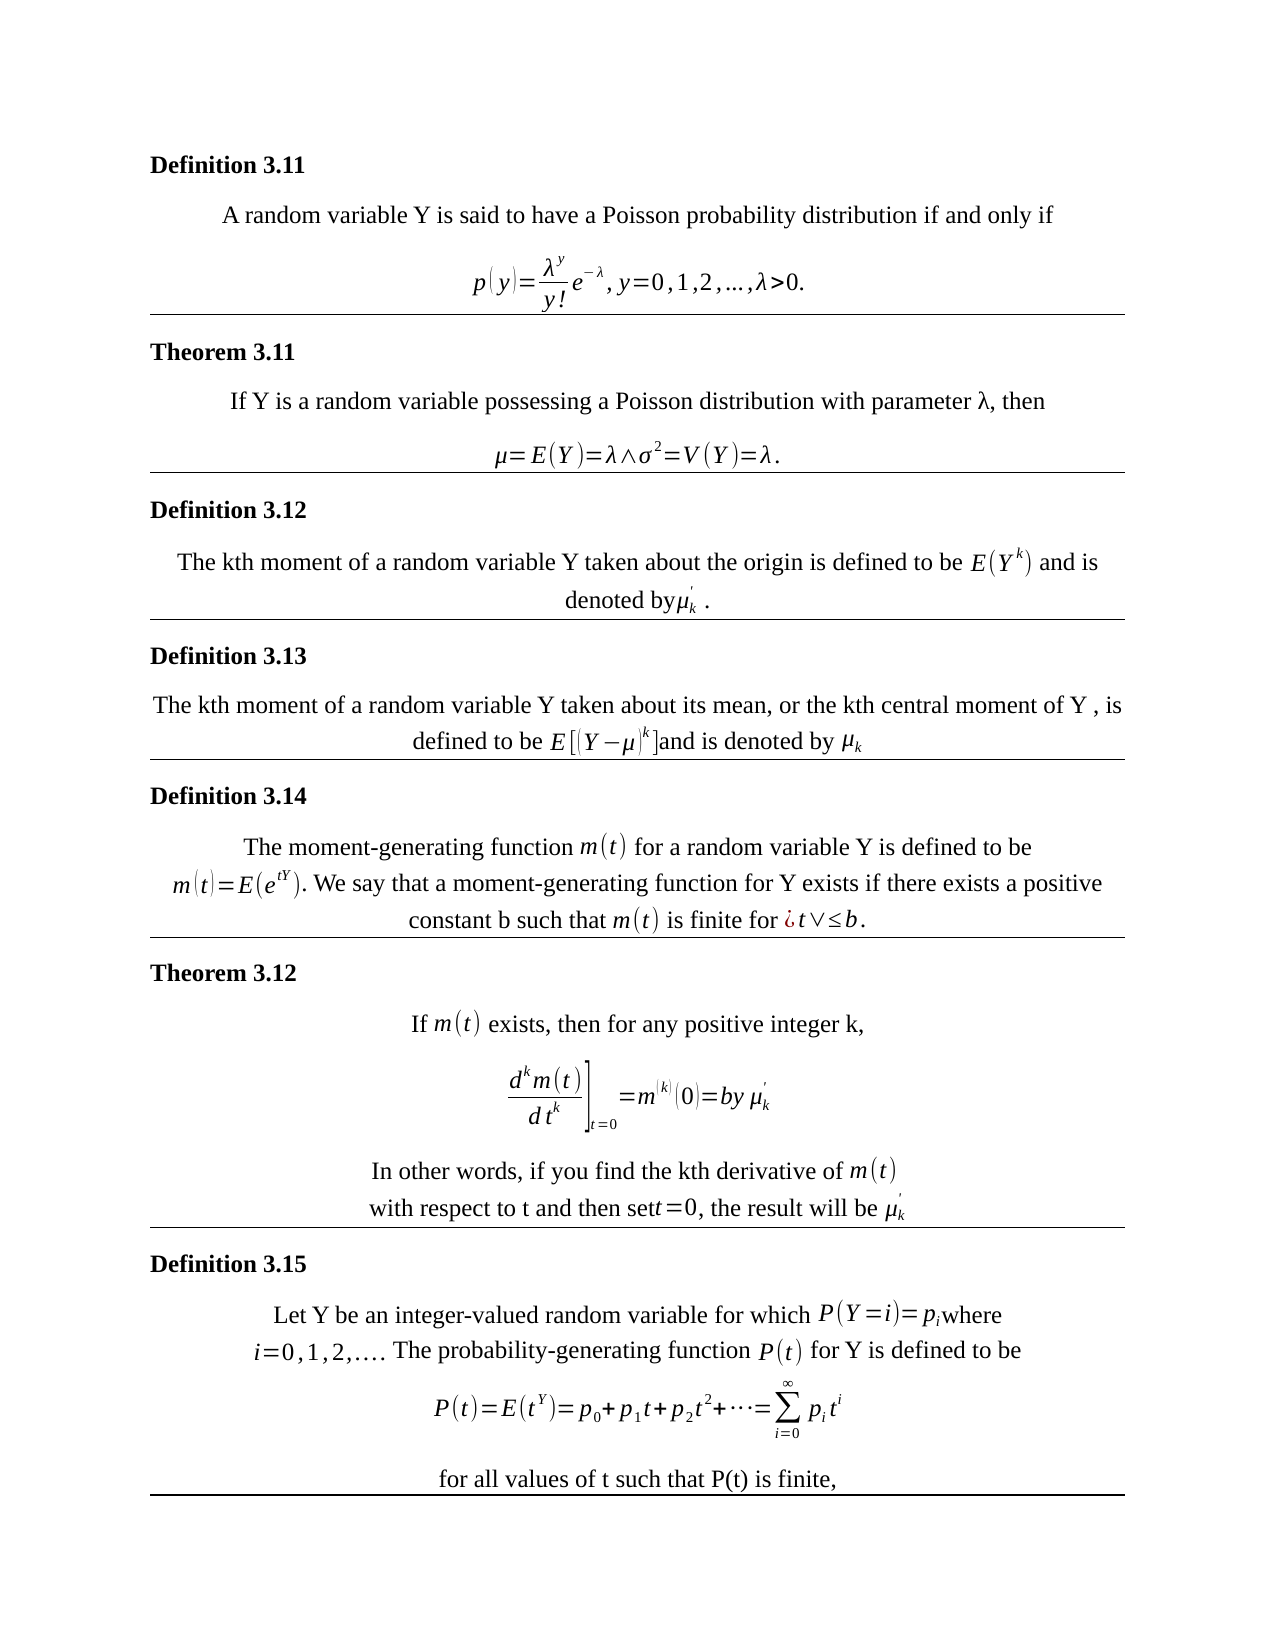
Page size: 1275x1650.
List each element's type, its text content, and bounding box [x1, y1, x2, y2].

text Definition 3.13 [150, 641, 1125, 670]
text A random variable Y is said to have a Poisson probability distribution if and only if [150, 200, 1125, 228]
text Theorem 3.11 [150, 337, 1125, 366]
text The kth moment of a random variable Y taken about the origin is defined to be and is denoted by . [150, 545, 1125, 619]
text In other words, if you find the kth derivative of with respect to t and then set, the result will be [150, 1155, 1125, 1227]
text Definition 3.14 [150, 781, 1125, 810]
text Definition 3.12 [150, 495, 1125, 524]
text Definition 3.11 [150, 150, 1125, 179]
text for all values of t such that P(t) is finite, [150, 1464, 1125, 1494]
text The moment-generating function for a random variable Y is defined to be . We say that a moment-generating function for Y exists if there exists a positive constant b such that is finite for [150, 831, 1125, 937]
text If Y is a random variable possessing a Poisson distribution with parameter λ, then [150, 386, 1125, 415]
text Definition 3.15 [150, 1249, 1125, 1277]
text Let Y be an integer-valued random variable for which where The probability-generating function for Y is defined to be [150, 1298, 1125, 1442]
text The kth moment of a random variable Y taken about its mean, or the kth central moment of Y , is defined to be and is denoted by [150, 691, 1125, 759]
text Theorem 3.12 [150, 958, 1125, 987]
text If exists, then for any positive integer k, [150, 1008, 1125, 1038]
